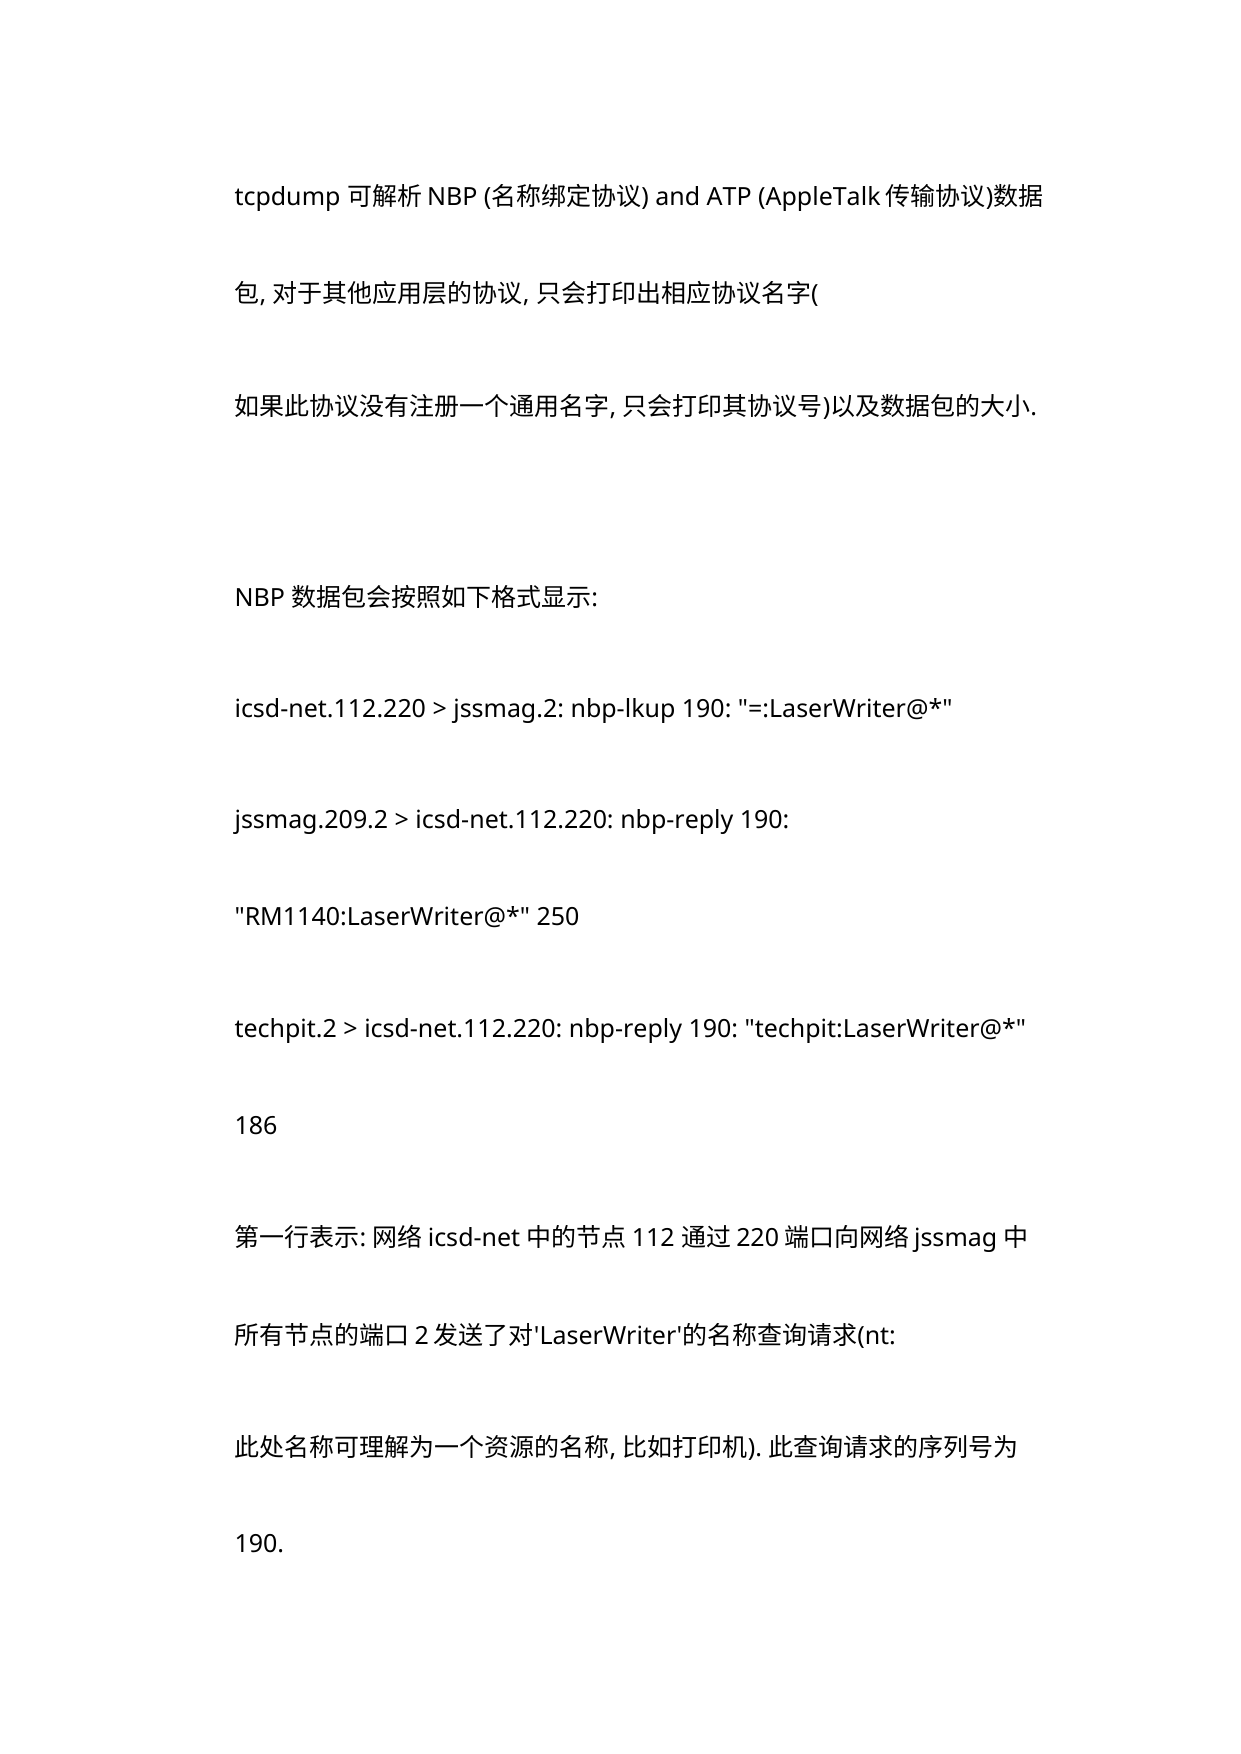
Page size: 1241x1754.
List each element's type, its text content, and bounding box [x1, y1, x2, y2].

text jssmag.209.2 > icsd-net.112.220: nbp-reply 190: "RM1140:LaserWriter@*" 250 [234, 786, 1053, 949]
text icsd-net.112.220 > jssmag.2: nbp-lkup 190: "=:LaserWriter@*" [234, 675, 1053, 740]
text 第一行表示: 网络icsd-net 中的节点112 通过220端口向网络jssmag 中所有节点的端口2发送了对'LaserWriter'的名称查询请求(nt: [234, 1203, 1053, 1366]
text NBP 数据包会按照如下格式显示: [234, 563, 1053, 628]
text tcpdump 可解析NBP (名称绑定协议) and ATP (AppleTalk传输协议)数据包, 对于其他应用层的协议, 只会打印出相应协议名字( [234, 162, 1053, 324]
text 此处名称可理解为一个资源的名称, 比如打印机). 此查询请求的序列号为190. [234, 1413, 1053, 1576]
text techpit.2 > icsd-net.112.220: nbp-reply 190: "techpit:LaserWriter@*" 186 [234, 995, 1053, 1157]
text 如果此协议没有注册一个通用名字, 只会打印其协议号)以及数据包的大小. [234, 372, 1053, 437]
